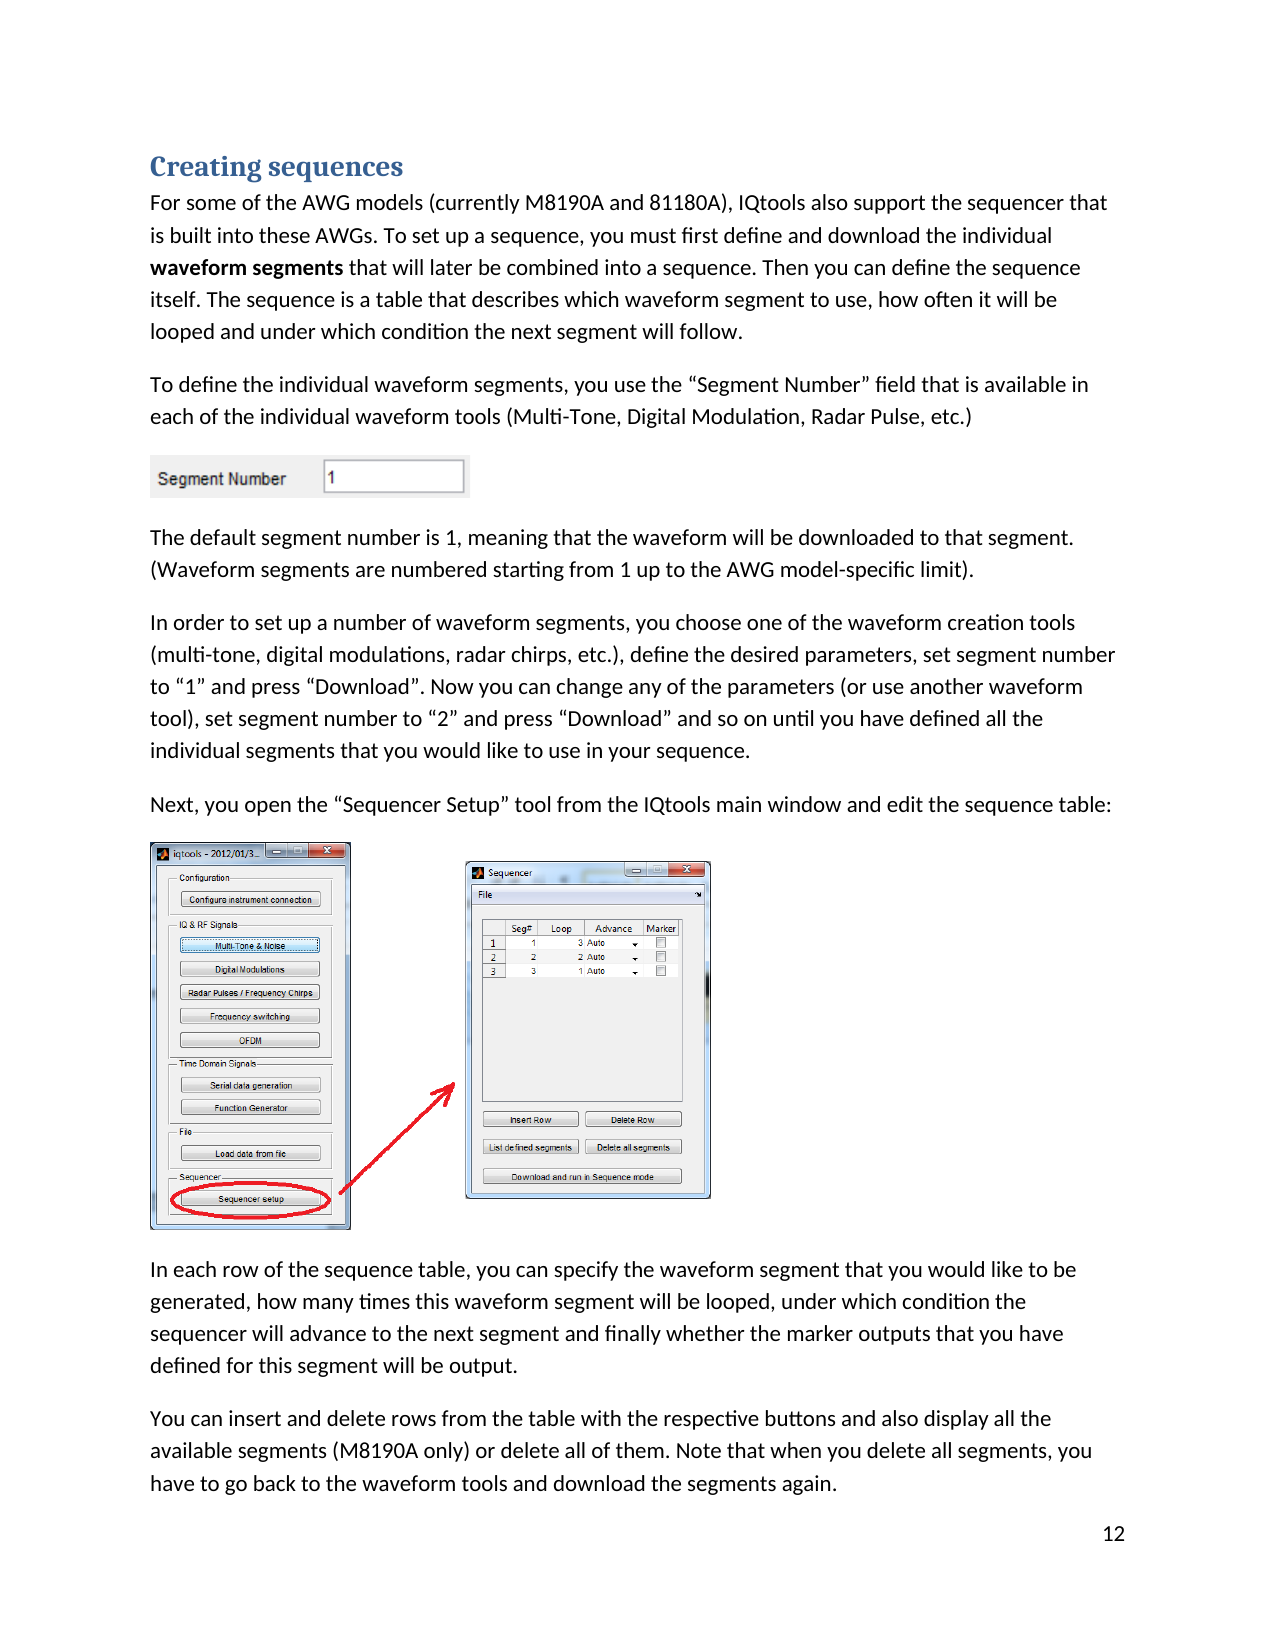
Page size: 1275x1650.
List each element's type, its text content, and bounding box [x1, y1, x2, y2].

text For some of the AWG models (currently M8190A and 81180A), IQtools also support the sequencer that is built into these AWGs. To set up a sequence, you must first define and download the individual waveform segments that will later be combined into a sequence. Then you can define the sequence itself. The sequence is a table that describes which waveform segment to use, how often it will be looped and under which condition the next segment will follow. [150, 188, 1125, 345]
text In each row of the sequence table, you can specify the waveform segment that you would like to be generated, how many times this waveform segment will be looped, under which condition the sequencer will advance to the next segment and finally whether the marker outputs that you have defined for this segment will be output. [150, 1255, 1125, 1379]
picture [150, 455, 471, 498]
subtitle Creating sequences [150, 150, 1125, 183]
text You can insert and delete rows from the table with the respective buttons and also display all the available segments (M8190A only) or delete all of them. Note that when you delete all segments, you have to go back to the waveform tools and download the segments again. [150, 1404, 1125, 1497]
text In order to set up a number of waveform segments, you choose one of the waveform creation tools (multi-tone, digital modulations, radar chirps, etc.), define the desired parameters, set segment number to “1” and press “Download”. Now you can change any of the parameters (or use another waveform tool), set segment number to “2” and press “Download” and so on until you have defined all the individual segments that you would like to use in your sequence. [150, 608, 1125, 765]
picture [150, 842, 712, 1230]
text The default segment number is 1, meaning that the waveform will be downloaded to that segment. (Waveform segments are numbered starting from 1 up to the AWG model-specific limit). [150, 523, 1125, 583]
text Next, you open the “Sequencer Setup” tool from the IQtools main window and edit the sequence table: [150, 790, 1125, 818]
text To define the individual waveform segments, you use the “Segment Number” field that is available in each of the individual waveform tools (Multi-Tone, Digital Modulation, Radar Pulse, etc.) [150, 370, 1125, 431]
